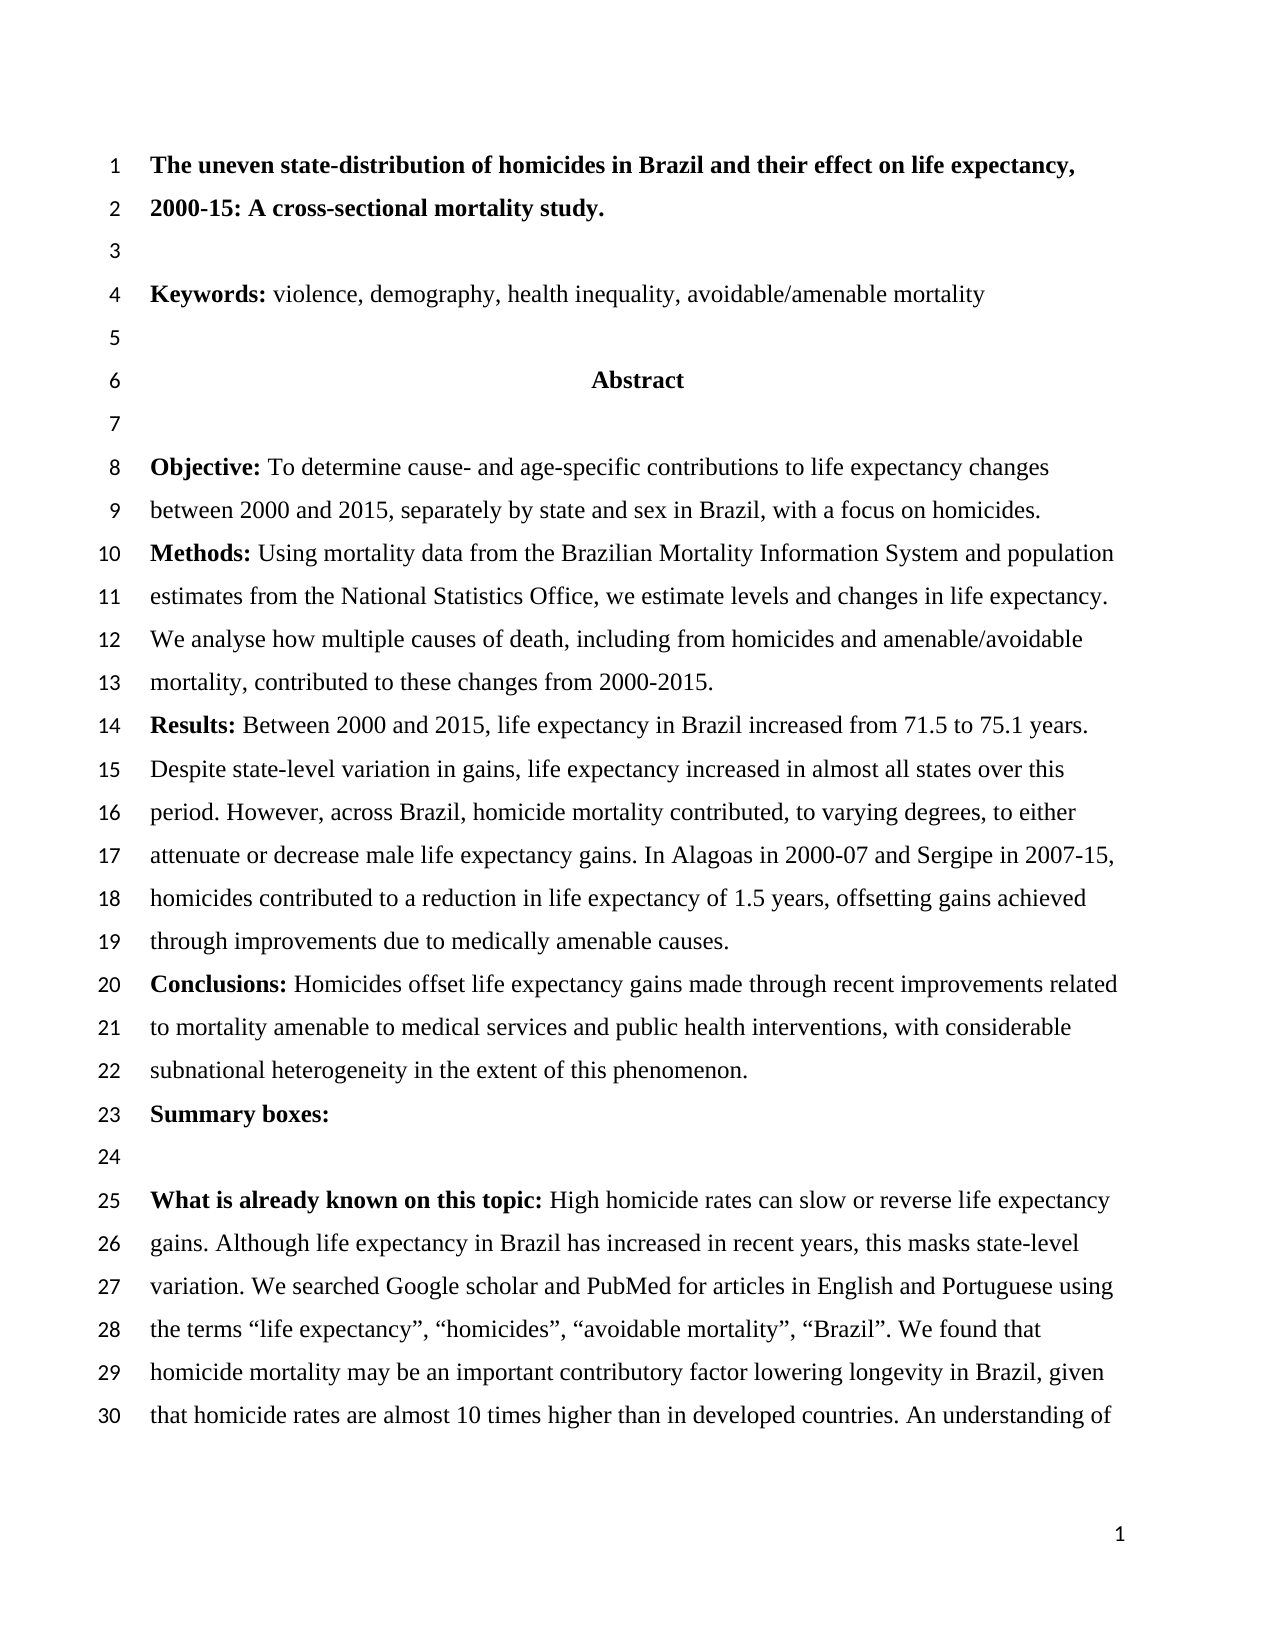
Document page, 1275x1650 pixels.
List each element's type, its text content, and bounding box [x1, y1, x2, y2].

text Objective: To determine cause- and age-specific contributions to life expectancy changes between 2000 and 2015, separately by state and sex in Brazil, with a focus on homicides. [150, 452, 1125, 524]
text Methods: Using mortality data from the Brazilian Mortality Information System and population estimates from the National Statistics Office, we estimate levels and changes in life expectancy. We analyse how multiple causes of death, including from homicides and amenable/avoidable mortality, contributed to these changes from 2000-2015. [150, 538, 1125, 696]
text The uneven state-distribution of homicides in Brazil and their effect on life expectancy, 2000-15: A cross-sectional mortality study. [150, 150, 1125, 222]
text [150, 1185, 1125, 1429]
text Summary boxes: [150, 1099, 1125, 1127]
text Results: Between 2000 and 2015, life expectancy in Brazil increased from 71.5 to 75.1 years. Despite state-level variation in gains, life expectancy increased in almost all states over this period. However, across Brazil, homicide mortality contributed, to varying degrees, to either attenuate or decrease male life expectancy gains. In Alagoas in 2000-07 and Sergipe in 2007-15, homicides contributed to a reduction in life expectancy of 1.5 years, offsetting gains achieved through improvements due to medically amenable causes. [150, 711, 1125, 955]
text Conclusions: Homicides offset life expectancy gains made through recent improvements related to mortality amenable to medical services and public health interventions, with considerable subnational heterogeneity in the extent of this phenomenon. [150, 969, 1125, 1084]
text Keywords: violence, demography, health inequality, avoidable/amenable mortality [150, 279, 1125, 308]
text Abstract [150, 366, 1125, 394]
